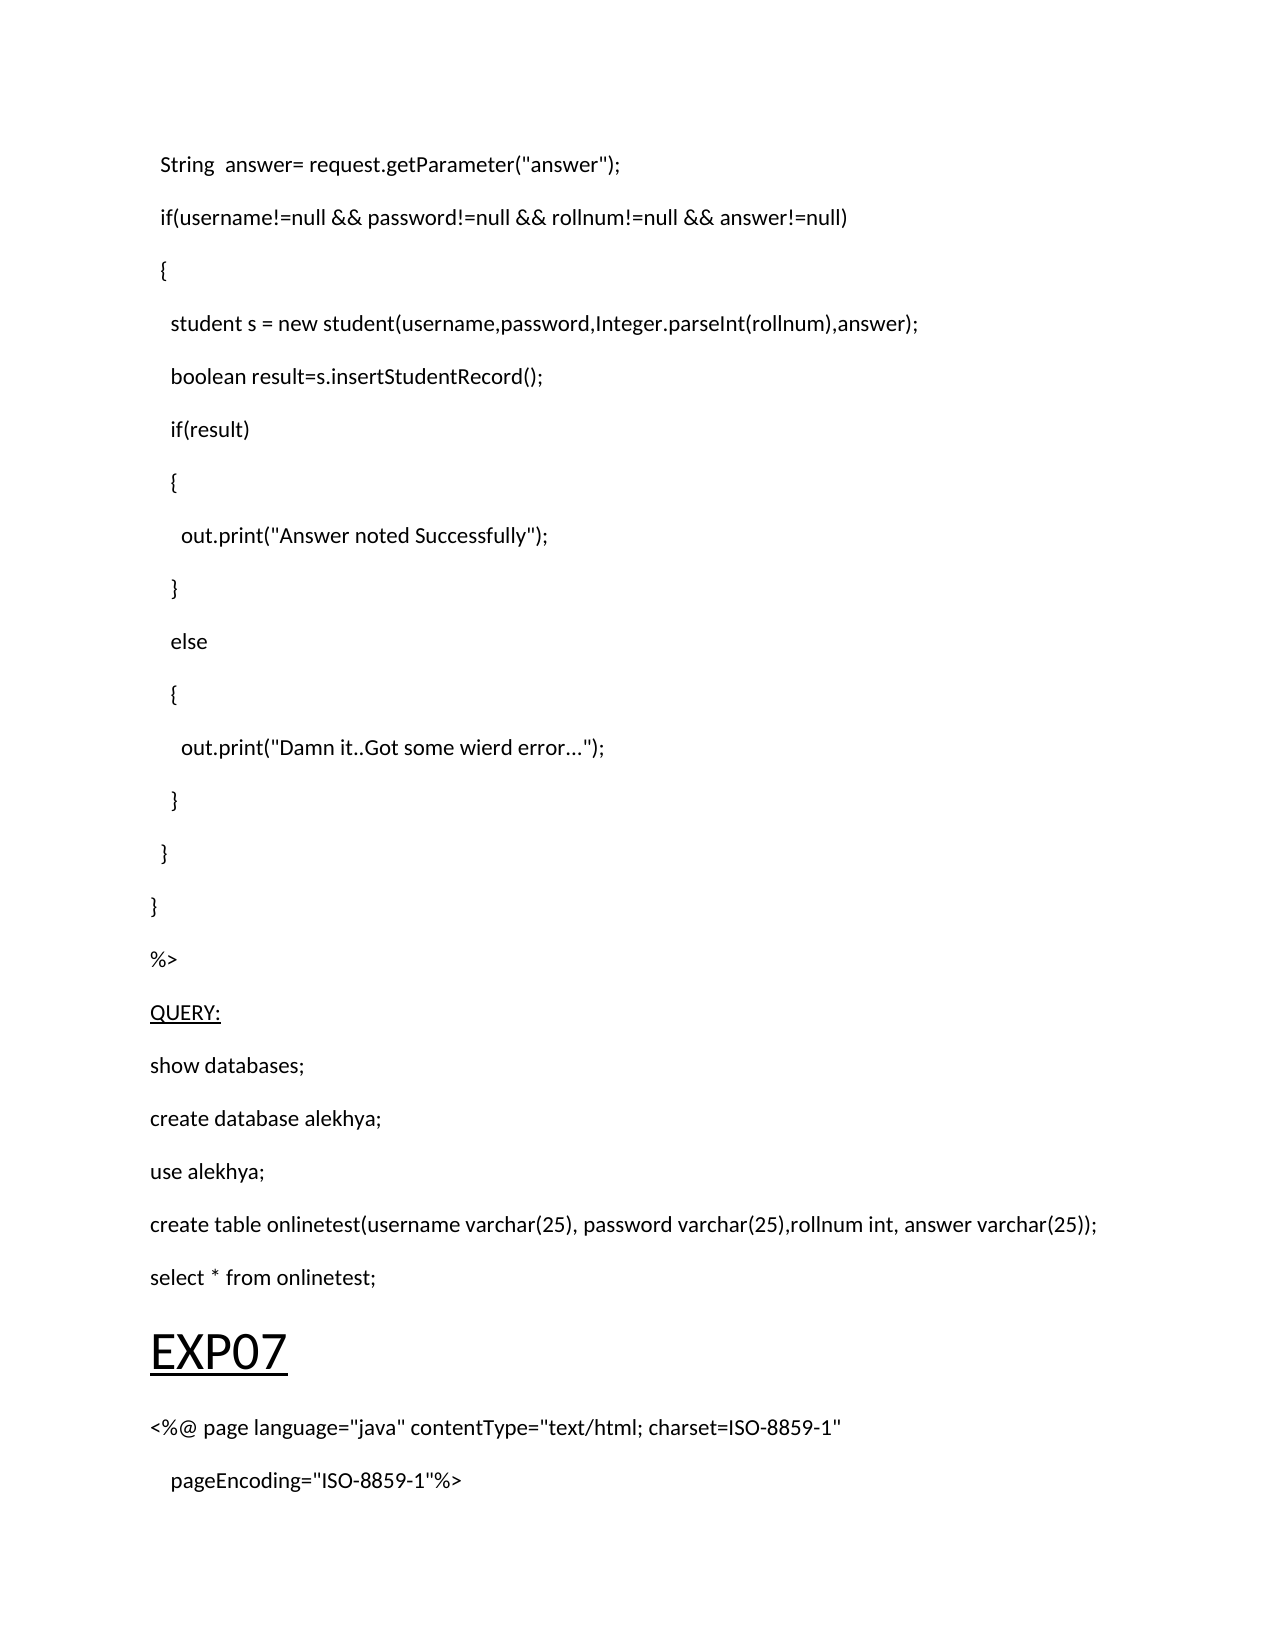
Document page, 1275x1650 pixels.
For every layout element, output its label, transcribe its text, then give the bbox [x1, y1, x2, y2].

text else [150, 627, 1125, 655]
text show databases; [150, 1051, 1125, 1079]
text if(result) [150, 415, 1125, 443]
text EXP07 [150, 1316, 1125, 1383]
text <%@ page language="java" contentType="text/html; charset=ISO-8859-1" [150, 1413, 1125, 1441]
text String answer= request.getParameter("answer"); [150, 150, 1125, 178]
text { [150, 680, 1125, 708]
text } [150, 892, 1125, 920]
text create table onlinetest(username varchar(25), password varchar(25),rollnum int, answer varchar(25)); [150, 1210, 1125, 1238]
text { [150, 468, 1125, 496]
text } [150, 839, 1125, 867]
text boolean result=s.insertStudentRecord(); [150, 362, 1125, 390]
text %> [150, 945, 1125, 973]
text if(username!=null && password!=null && rollnum!=null && answer!=null) [150, 203, 1125, 231]
text use alekhya; [150, 1157, 1125, 1185]
text create database alekhya; [150, 1104, 1125, 1132]
text QUERY: [150, 998, 1125, 1026]
text } [150, 786, 1125, 814]
text out.print("Damn it..Got some wierd error..."); [150, 733, 1125, 761]
text pageEncoding="ISO-8859-1"%> [150, 1466, 1125, 1494]
text student s = new student(username,password,Integer.parseInt(rollnum),answer); [150, 309, 1125, 337]
text { [150, 256, 1125, 284]
text select * from onlinetest; [150, 1263, 1125, 1291]
text } [150, 574, 1125, 602]
text out.print("Answer noted Successfully"); [150, 521, 1125, 549]
